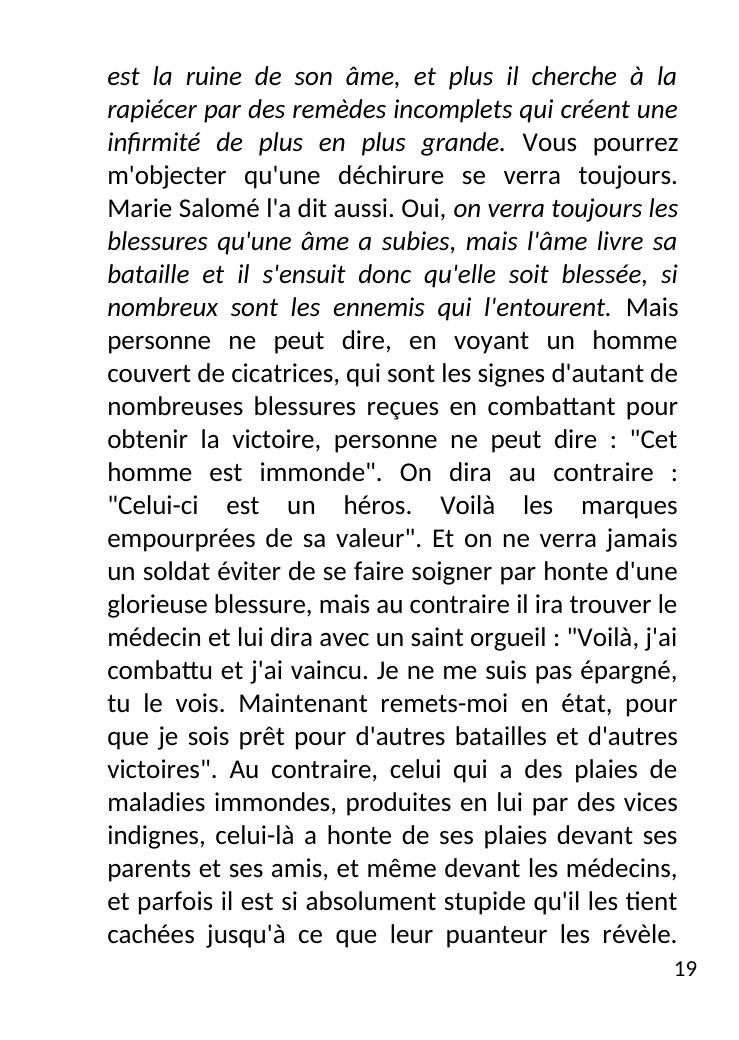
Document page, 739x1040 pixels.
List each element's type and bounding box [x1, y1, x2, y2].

text [107, 59, 678, 951]
